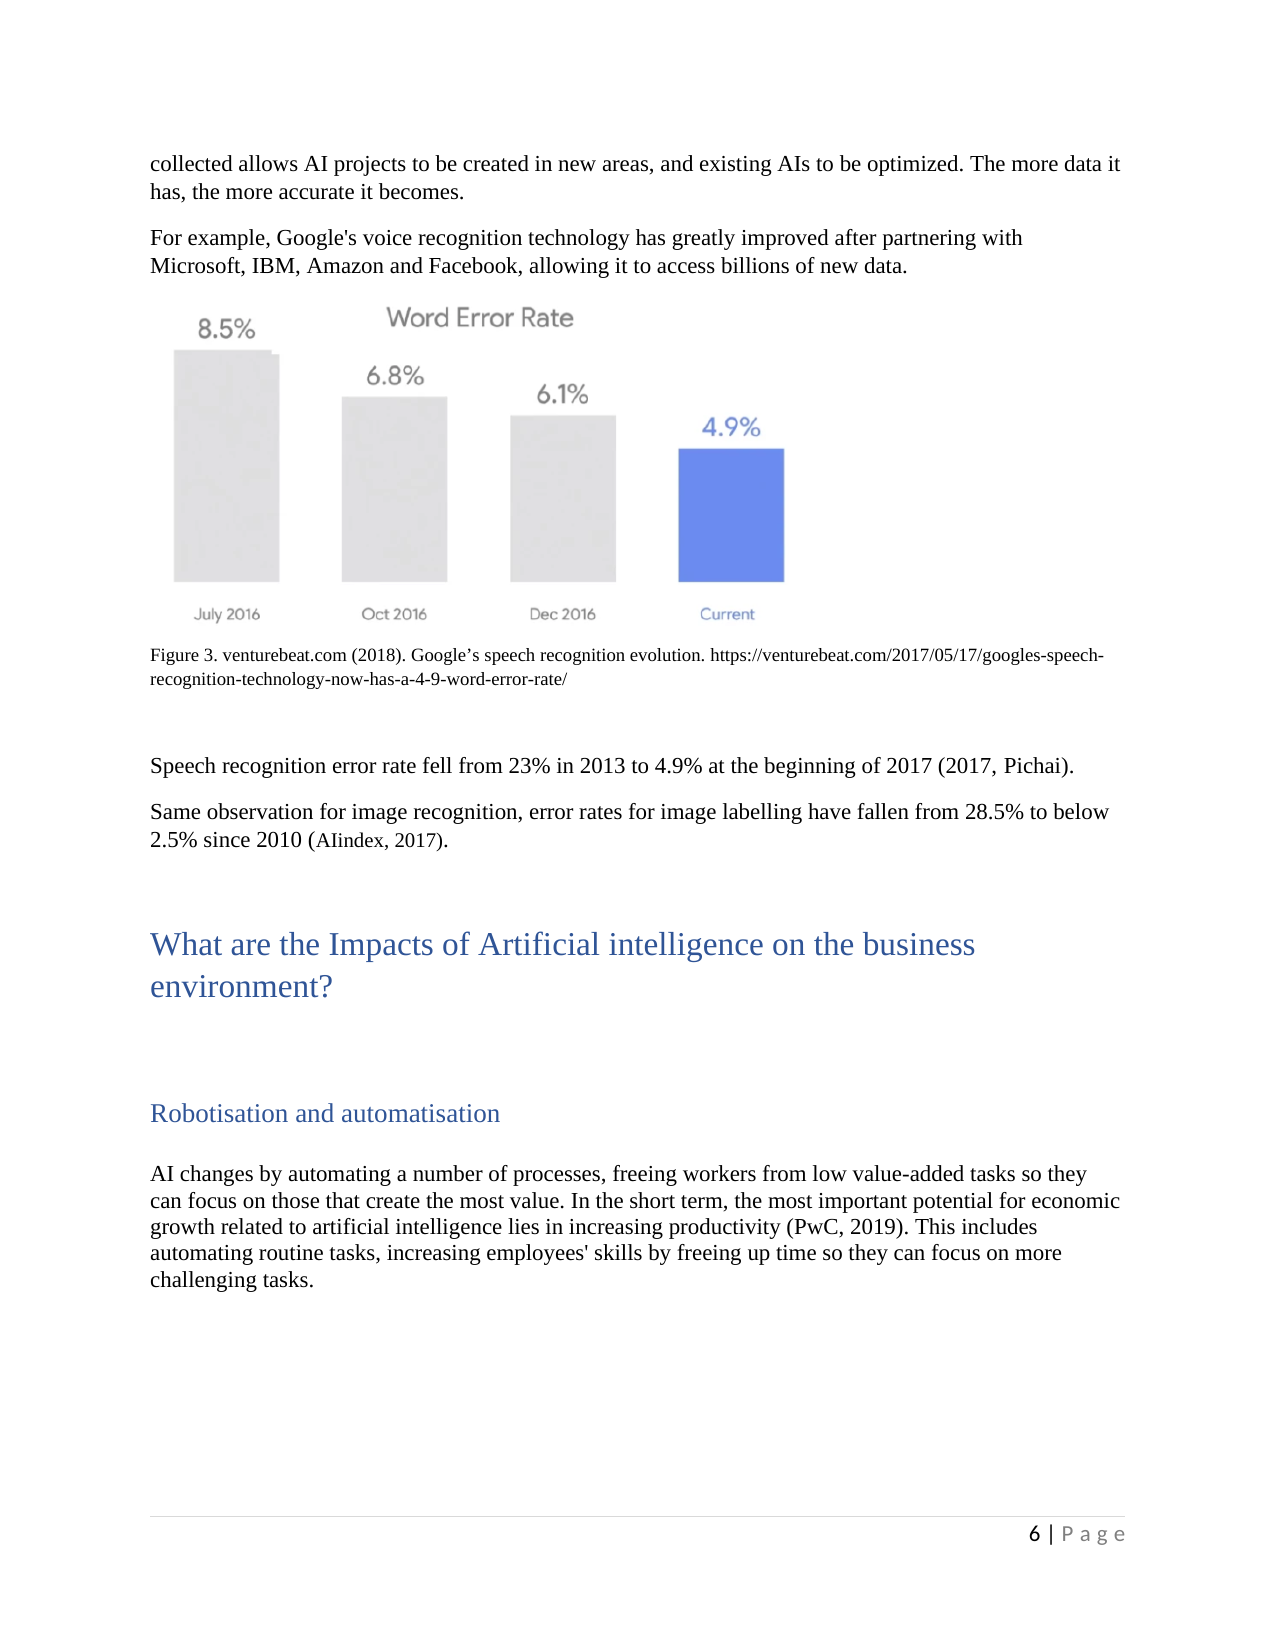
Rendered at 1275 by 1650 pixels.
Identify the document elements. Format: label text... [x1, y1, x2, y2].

picture [150, 297, 807, 626]
text AI changes by automating a number of processes, freeing workers from low value-added tasks so they can focus on those that create the most value. In the short term, the most important potential for economic growth related to artificial intelligence lies in increasing productivity (PwC, 2019). This includes automating routine tasks, increasing employees' skills by freeing up time so they can focus on more challenging tasks. [150, 1160, 1125, 1292]
text Speech recognition error rate fell from 23% in 2013 to 4.9% at the beginning of 2017 (2017, Pichai). [150, 753, 1125, 779]
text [150, 150, 1125, 205]
text For example, Google's voice recognition technology has greatly improved after partnering with Microsoft, IBM, Amazon and Facebook, allowing it to access billions of new data. [150, 223, 1125, 278]
text Same observation for image recognition, error rates for image labelling have fallen from 28.5% to below 2.5% since 2010 (AIindex, 2017). [150, 798, 1125, 852]
subtitle What are the Impacts of Artificial intelligence on the business environment? [150, 925, 1125, 1004]
subtitle Robotisation and automatisation [150, 1098, 1125, 1129]
